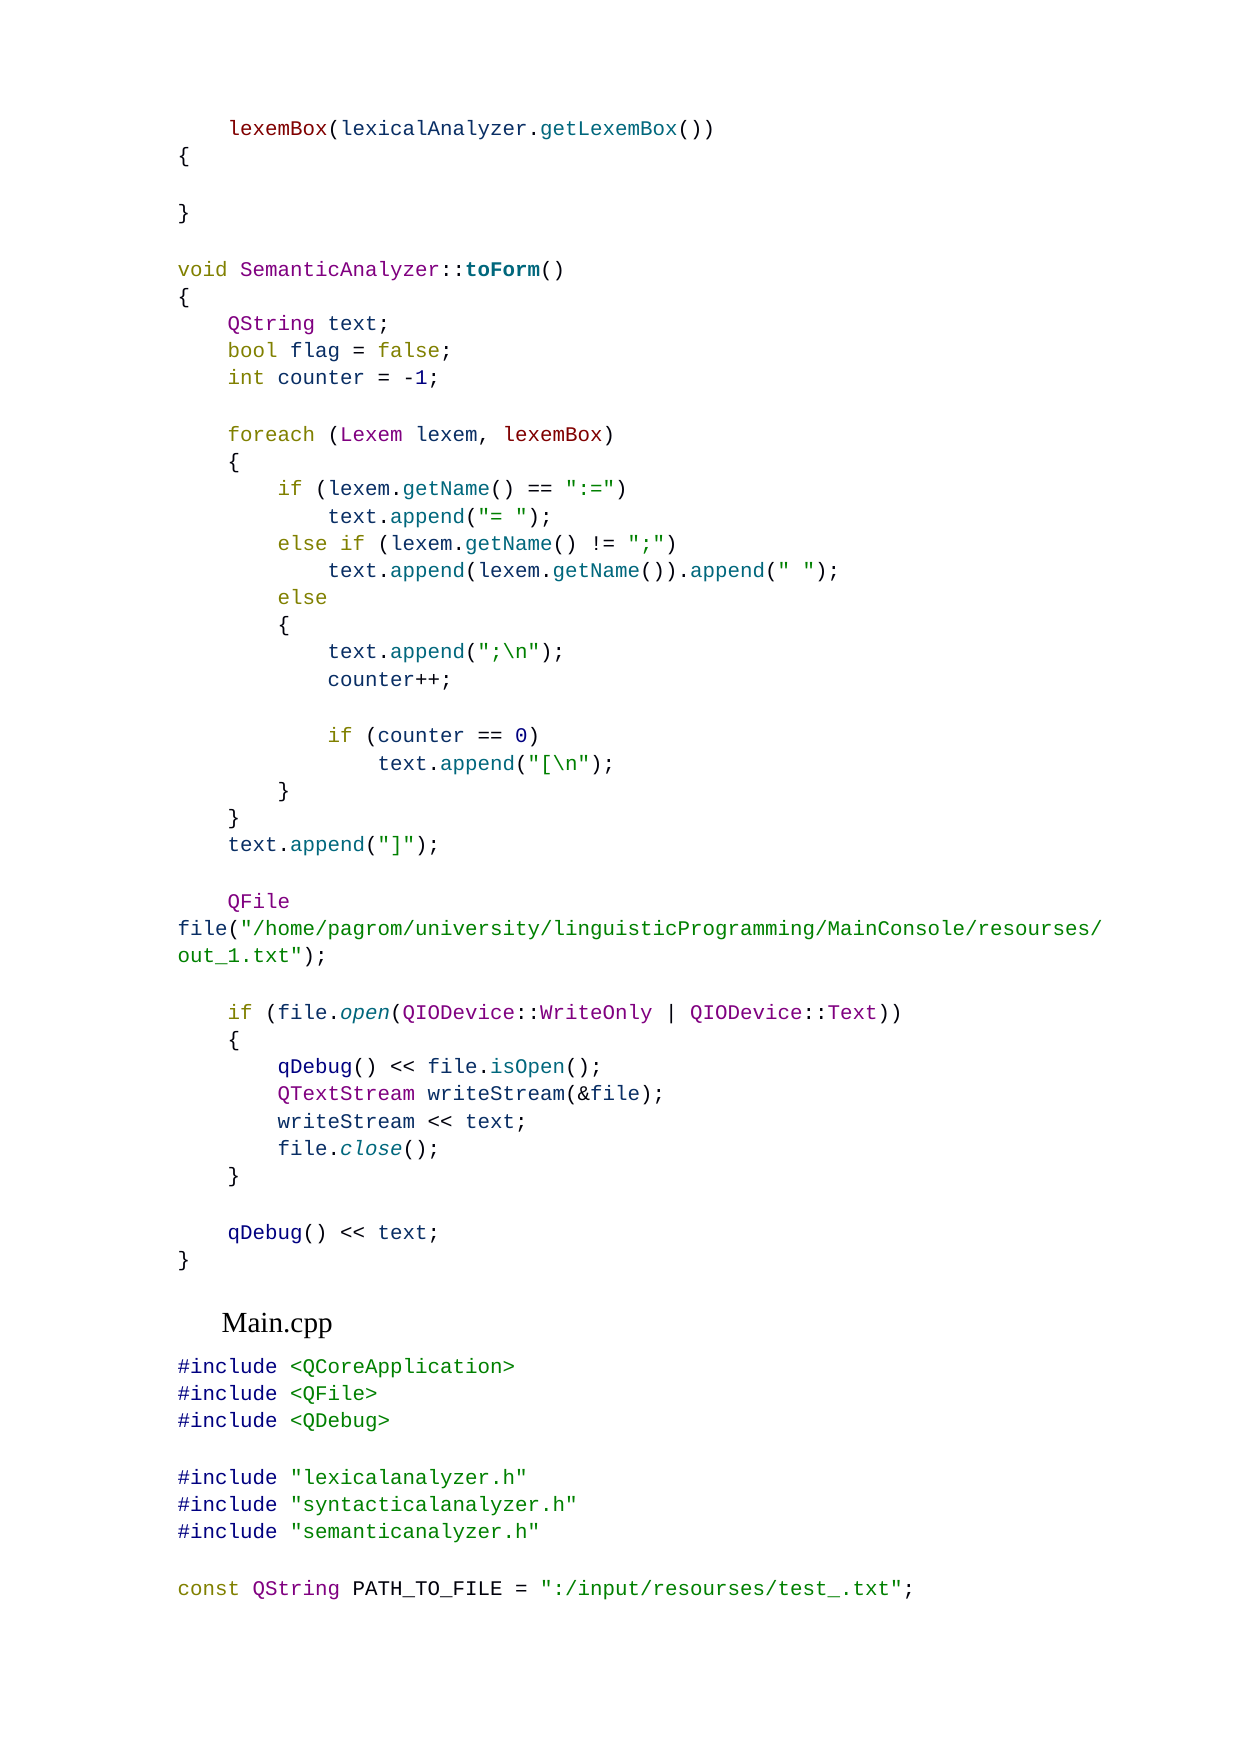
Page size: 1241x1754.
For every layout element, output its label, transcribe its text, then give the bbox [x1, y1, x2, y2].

text int counter = -1; [177, 367, 1181, 391]
text #include <QCoreApplication> [177, 1356, 1181, 1379]
text } [177, 1249, 1181, 1272]
text text.append("]"); [177, 834, 1181, 858]
text text.append("[\n"); [177, 753, 1181, 776]
text { [177, 451, 1181, 475]
text if (file.open(QIODevice::WriteOnly | QIODevice::Text)) [177, 1002, 1181, 1026]
text writeStream << text; [177, 1111, 1181, 1134]
text QString text; [177, 313, 1181, 337]
text { [177, 145, 1181, 169]
text if (lexem.getName() == ":=") [177, 478, 1181, 502]
text { [177, 286, 1181, 309]
text QFile file("/home/pagrom/university/linguisticProgramming/MainConsole/resourses/out_1.txt"); [177, 891, 1181, 969]
text text.append(lexem.getName()).append(" "); [177, 560, 1181, 584]
text file.close(); [177, 1138, 1181, 1161]
text QTextStream writeStream(&file); [177, 1083, 1181, 1107]
text } [177, 780, 1181, 803]
text } [177, 1165, 1181, 1189]
text qDebug() << file.isOpen(); [177, 1056, 1181, 1080]
text bool flag = false; [177, 340, 1181, 364]
text #include "lexicalanalyzer.h" [177, 1467, 1181, 1491]
text void SemanticAnalyzer::toForm() [177, 259, 1181, 282]
text #include <QFile> [177, 1383, 1181, 1407]
text text.append("= "); [177, 506, 1181, 529]
text else if (lexem.getName() != ";") [177, 533, 1181, 556]
text #include <QDebug> [177, 1410, 1181, 1434]
text #include "semanticanalyzer.h" [177, 1521, 1181, 1545]
text } [177, 202, 1181, 226]
text Main.cpp [177, 1306, 1181, 1339]
text { [177, 614, 1181, 638]
text if (counter == 0) [177, 725, 1181, 749]
text counter++; [177, 669, 1181, 692]
text { [177, 1029, 1181, 1053]
text text.append(";\n"); [177, 642, 1181, 665]
text const QString PATH_TO_FILE = ":/input/resourses/test_.txt"; [177, 1578, 1181, 1602]
text else [177, 587, 1181, 611]
text foreach (Lexem lexem, lexemBox) [177, 424, 1181, 448]
text lexemBox(lexicalAnalyzer.getLexemBox()) [177, 118, 1181, 142]
text } [177, 807, 1181, 831]
text #include "syntacticalanalyzer.h" [177, 1494, 1181, 1518]
text qDebug() << text; [177, 1222, 1181, 1245]
